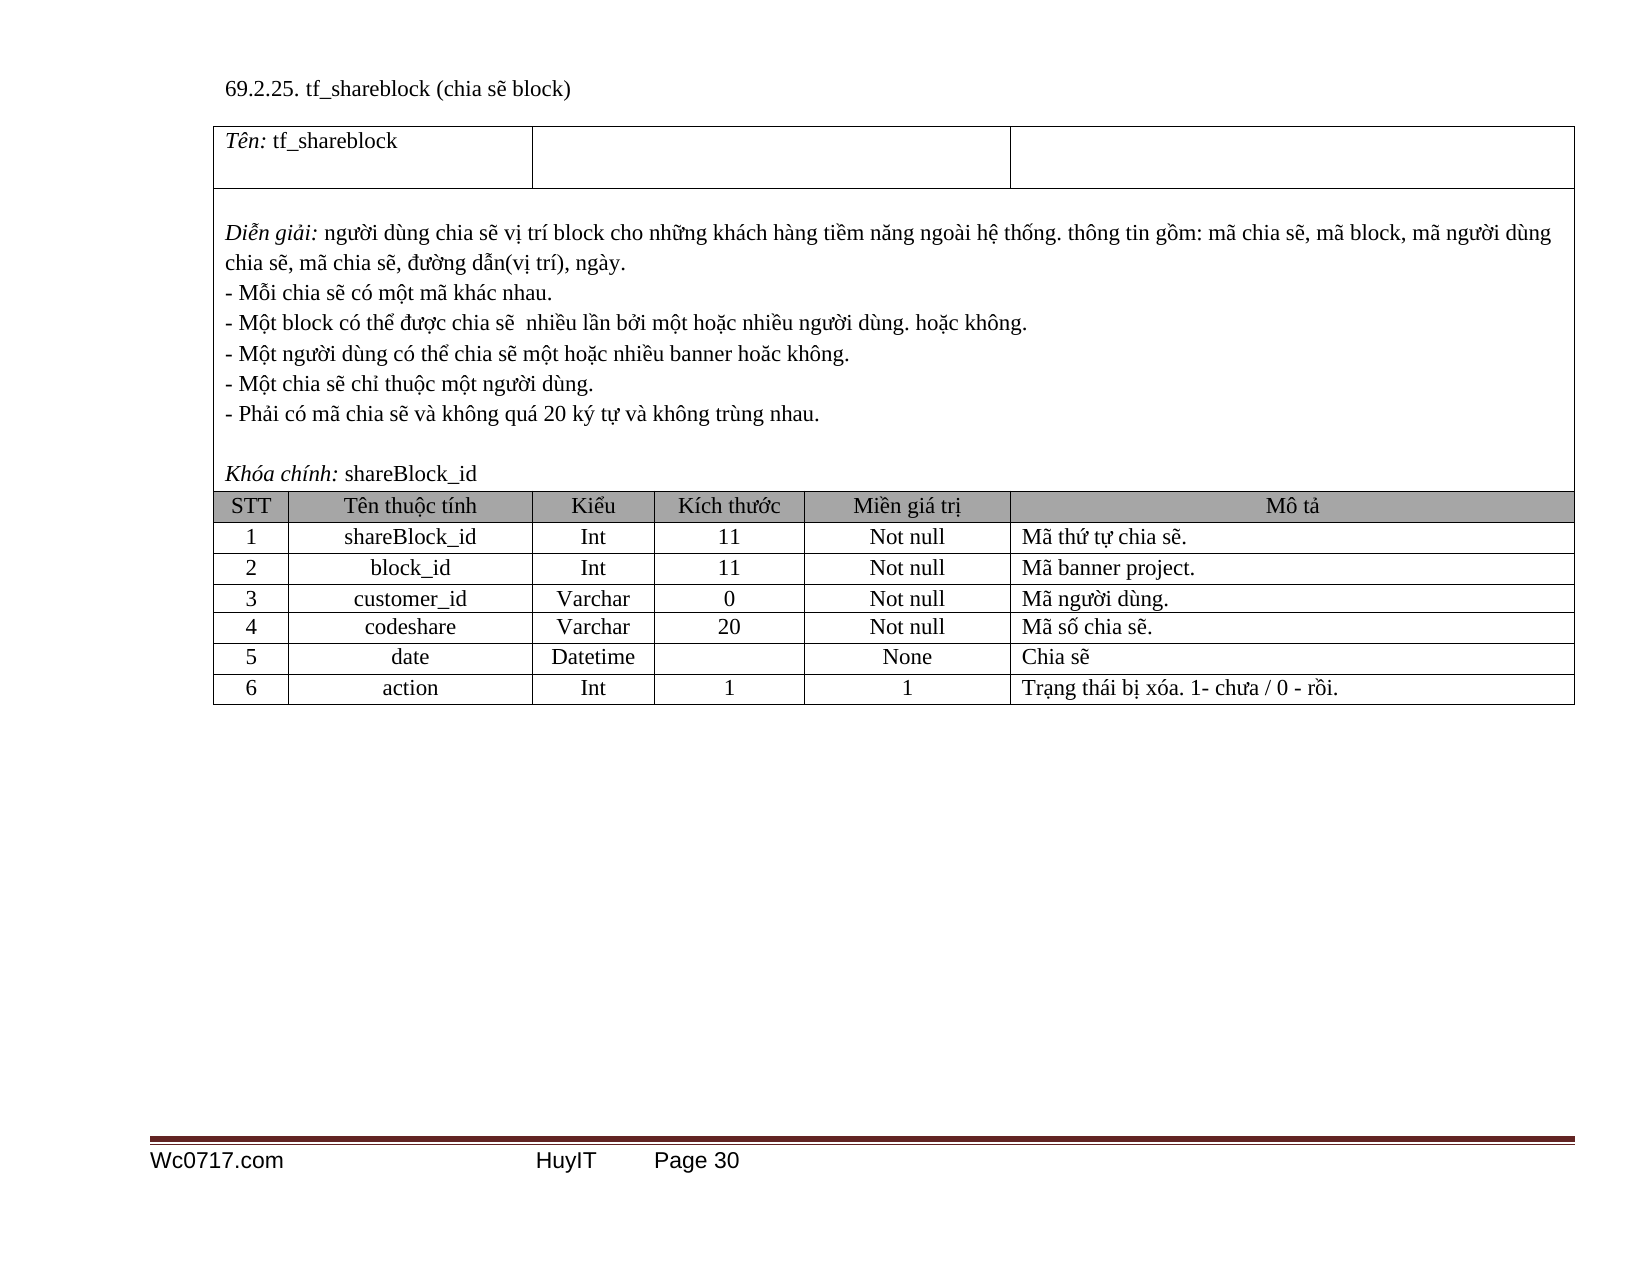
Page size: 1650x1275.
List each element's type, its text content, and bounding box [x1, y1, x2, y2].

table_cell block_id [289, 554, 532, 584]
table_header [533, 127, 1010, 187]
table_cell 6 [214, 675, 288, 704]
table_cell Kích thước [655, 492, 804, 522]
table_cell 5 [214, 644, 288, 673]
table_header Tên: tf_shareblock [214, 127, 532, 187]
table_cell 4 [214, 613, 288, 643]
table_cell date [289, 644, 532, 673]
table_cell shareBlock_id [289, 523, 532, 553]
table_cell Datetime [533, 644, 654, 673]
table_cell Mã banner project. [1011, 554, 1574, 584]
table_cell Mã người dùng. [1011, 585, 1574, 612]
table_cell Varchar [533, 613, 654, 643]
table_cell Mã số chia sẽ. [1011, 613, 1574, 643]
table_cell Int [533, 523, 654, 553]
table_cell 1 [214, 523, 288, 553]
table_cell 11 [655, 523, 804, 553]
table_cell 1 [805, 675, 1010, 704]
table_cell Not null [805, 613, 1010, 643]
table_cell action [289, 675, 532, 704]
table_cell Diễn giải: người dùng chia sẽ vị trí block cho những khách hàng tiềm năng ngoài hệ thống. thông tin gồm: mã chia sẽ, mã block, mã người dùng chia sẽ, mã chia sẽ, đường dẫn(vị trí), ngày. - Mỗi chia sẽ có một mã khác nhau. - Một block có thể được chia sẽ nhiều lần bởi một hoặc nhiều người dùng. hoặc không. - Một người dùng có thể chia sẽ một hoặc nhiều banner hoăc không. - Một chia sẽ chỉ thuộc một người dùng. - Phải có mã chia sẽ và không quá 20 ký tự và không trùng nhau. Khóa chính: shareBlock_id [214, 189, 1574, 491]
table_cell 3 [214, 585, 288, 612]
table_cell Mô tả [1011, 492, 1574, 522]
table_cell 2 [214, 554, 288, 584]
table_cell 20 [655, 613, 804, 643]
table_cell 1 [655, 675, 804, 704]
table_cell None [805, 644, 1010, 673]
table_cell Tên thuộc tính [289, 492, 532, 522]
table_cell Int [533, 554, 654, 584]
table_cell Int [533, 675, 654, 704]
table_cell Not null [805, 585, 1010, 612]
table_cell 0 [655, 585, 804, 612]
list tf_shareblock (chia sẽ block) [225, 75, 1575, 101]
table_cell STT [214, 492, 288, 522]
table_cell codeshare [289, 613, 532, 643]
table_cell Kiểu [533, 492, 654, 522]
table_cell Not null [805, 554, 1010, 584]
table_cell Not null [805, 523, 1010, 553]
table_cell 11 [655, 554, 804, 584]
table_cell Miền giá trị [805, 492, 1010, 522]
table_cell Mã thứ tự chia sẽ. [1011, 523, 1574, 553]
table_header [1011, 127, 1574, 187]
table_cell Chia sẽ [1011, 644, 1574, 673]
table_cell customer_id [289, 585, 532, 612]
table_cell Varchar [533, 585, 654, 612]
table_cell [655, 644, 804, 673]
table_cell Trạng thái bị xóa. 1- chưa / 0 - rồi. [1011, 675, 1574, 704]
